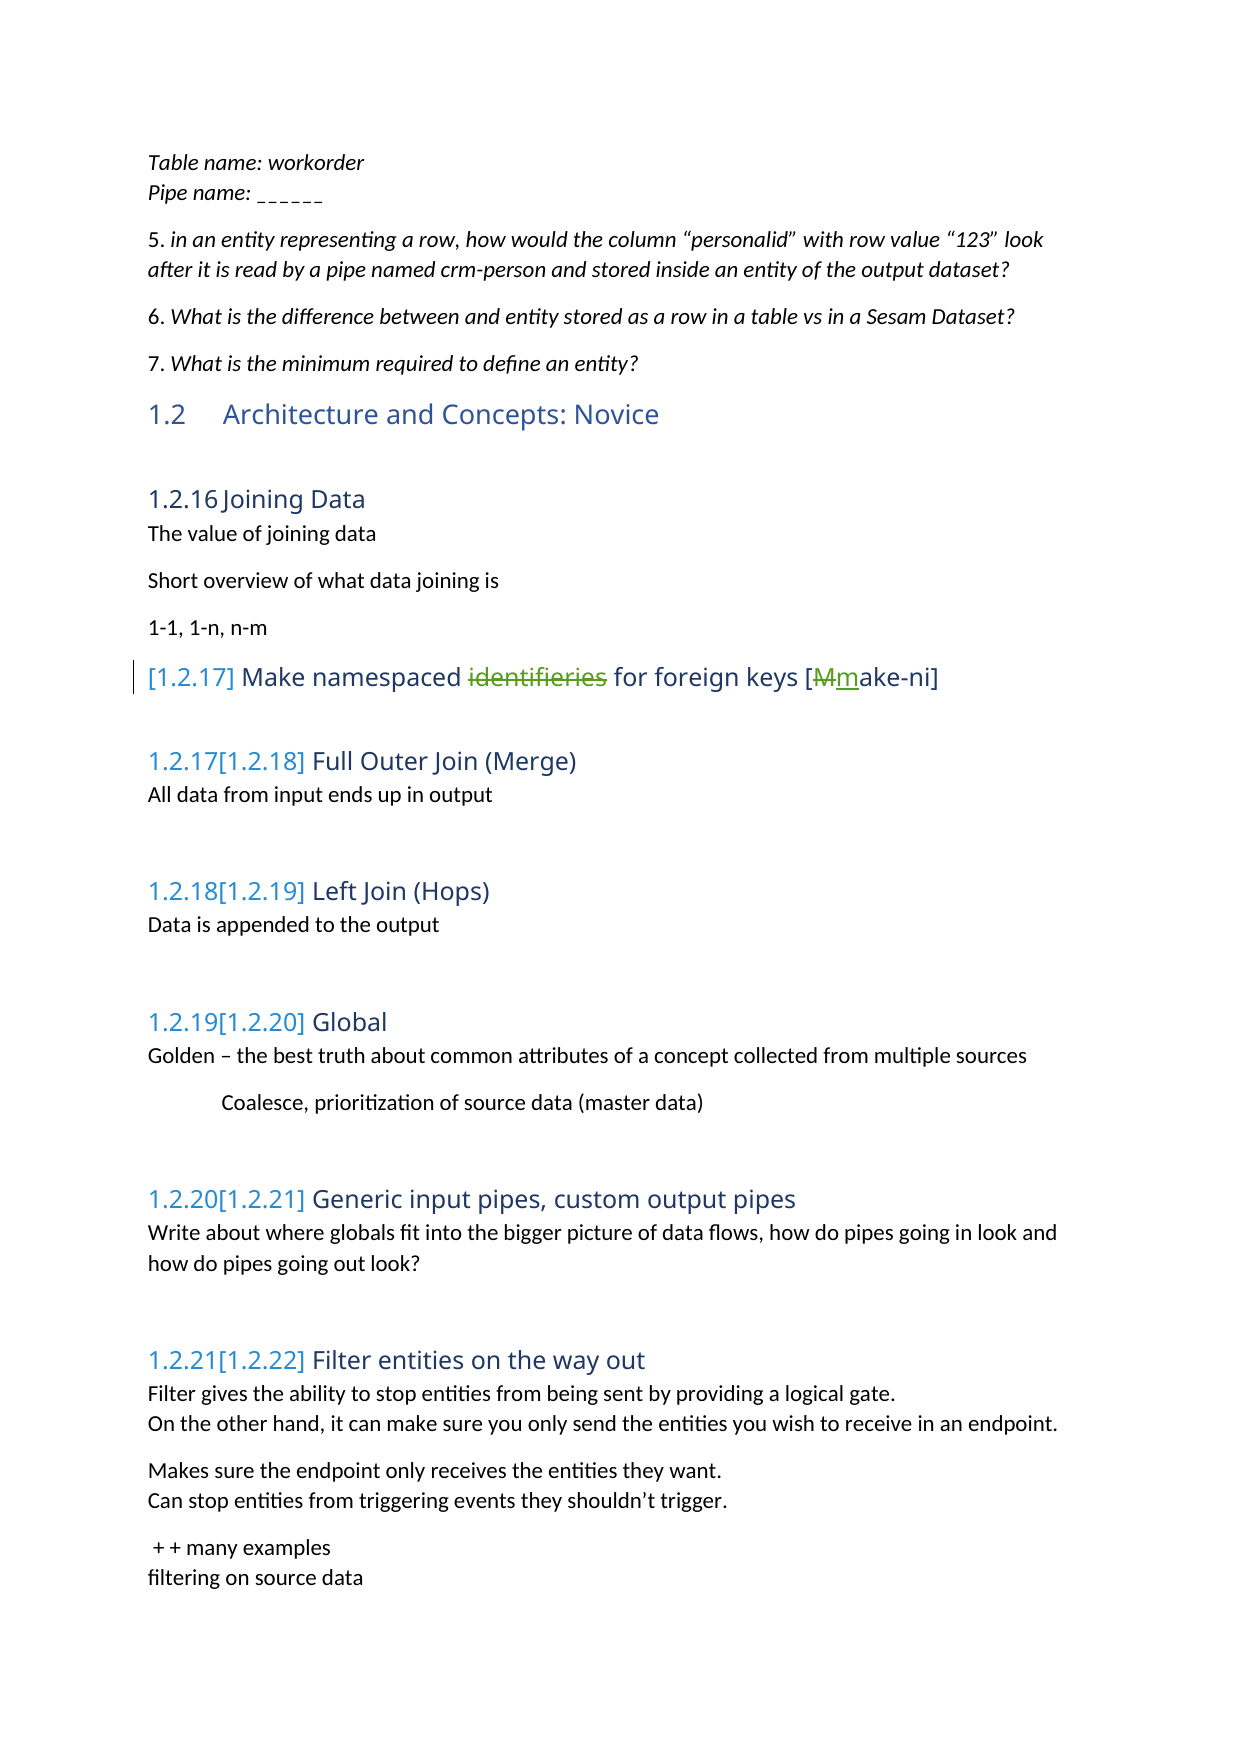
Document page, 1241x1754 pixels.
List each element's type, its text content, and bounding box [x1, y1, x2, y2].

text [148, 1533, 1093, 1592]
text Data is appended to the output [148, 911, 1093, 938]
subtitle Global [148, 1004, 1093, 1038]
text Golden – the best truth about common attributes of a concept collected from multiple sources [148, 1041, 1093, 1069]
subtitle Full Outer Join (Merge) [148, 743, 1093, 777]
text 5. in an entity representing a row, how would the column “personalid” with row value “123” look after it is read by a pipe named crm-person and stored inside an entity of the output dataset? [148, 225, 1093, 283]
text The value of joining data [148, 519, 1093, 547]
subtitle Joining Data [148, 482, 1093, 516]
text All data from input ends up in output [148, 780, 1093, 808]
subtitle Generic input pipes, custom output pipes [148, 1182, 1093, 1216]
text Makes sure the endpoint only receives the entities they want. Can stop entities from triggering events they shouldn’t trigger. [148, 1456, 1093, 1514]
subtitle Filter entities on the way out [148, 1342, 1093, 1376]
text 1-1, 1-n, n-m [148, 613, 1093, 641]
text 6. What is the difference between and entity stored as a row in a table vs in a Sesam Dataset? [148, 302, 1093, 330]
subtitle Left Join (Hops) [148, 874, 1093, 908]
text Coalesce, prioritization of source data (master data) [148, 1088, 1093, 1116]
text Short overview of what data joining is [148, 566, 1093, 594]
text Write about where globals fit into the bigger picture of data flows, how do pipes going in look and how do pipes going out look? [148, 1218, 1093, 1277]
text 7. What is the minimum required to define an entity? [148, 349, 1093, 377]
subtitle Architecture and Concepts: Novice [148, 396, 1093, 432]
subtitle Make namespaced for foreign keys [ake-ni] [148, 659, 1093, 694]
text Filter gives the ability to stop entities from being sent by providing a logical gate. On the other hand, it can make sure you only send the entities you wish to receive in an endpoint. [148, 1379, 1093, 1437]
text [148, 148, 1093, 206]
